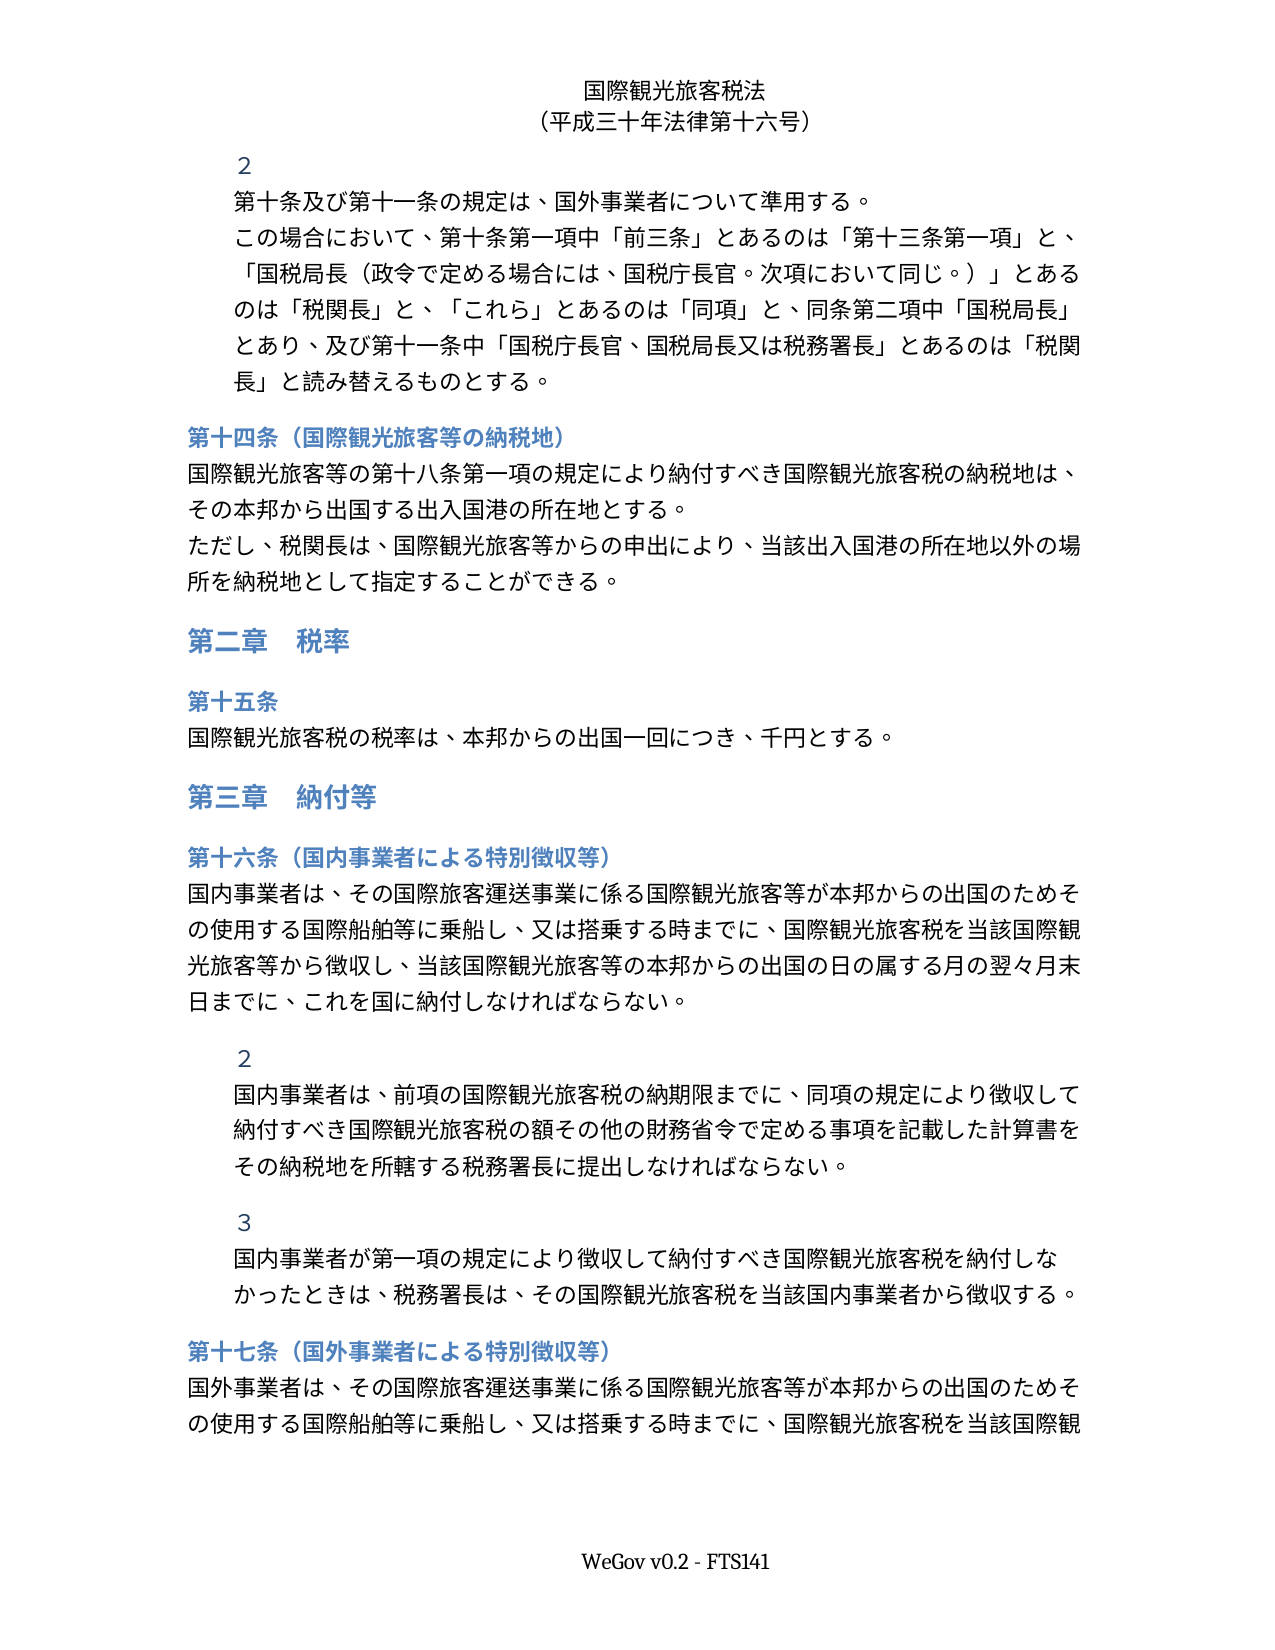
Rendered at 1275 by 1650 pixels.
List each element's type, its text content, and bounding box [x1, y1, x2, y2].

subtitle 第二章 税率 [187, 623, 1087, 660]
subtitle 第十四条（国際観光旅客等の納税地） [187, 422, 1087, 454]
text 国際観光旅客税の税率は、本邦からの出国一回につき、千円とする。 [187, 722, 1087, 753]
subtitle ３ [233, 1207, 1087, 1238]
subtitle ２ [233, 1043, 1087, 1074]
subtitle 第十五条 [187, 686, 1087, 717]
text 第十条及び第十一条の規定は、国外事業者について準用する。 この場合において、第十条第一項中「前三条」とあるのは「第十三条第一項」と、「国税局長（政令で定める場合には、国税庁長官。次項において同じ。）」とあるのは「税関長」と、「これら」とあるのは「同項」と、同条第二項中「国税局長」とあり、及び第十一条中「国税庁長官、国税局長又は税務署長」とあるのは「税関長」と読み替えるものとする。 [233, 186, 1087, 397]
text 国際観光旅客等の第十八条第一項の規定により納付すべき国際観光旅客税の納税地は、その本邦から出国する出入国港の所在地とする。 ただし、税関長は、国際観光旅客等からの申出により、当該出入国港の所在地以外の場所を納税地として指定することができる。 [187, 458, 1087, 597]
text 国内事業者は、その国際旅客運送事業に係る国際観光旅客等が本邦からの出国のためその使用する国際船舶等に乗船し、又は搭乗する時までに、国際観光旅客税を当該国際観光旅客等から徴収し、当該国際観光旅客等の本邦からの出国の日の属する月の翌々月末日までに、これを国に納付しなければならない。 [187, 878, 1087, 1017]
text 国内事業者が第一項の規定により徴収して納付すべき国際観光旅客税を納付しなかったときは、税務署長は、その国際観光旅客税を当該国内事業者から徴収する。 [233, 1243, 1087, 1310]
text 国内事業者は、前項の国際観光旅客税の納期限までに、同項の規定により徴収して納付すべき国際観光旅客税の額その他の財務省令で定める事項を記載した計算書をその納税地を所轄する税務署長に提出しなければならない。 [233, 1078, 1087, 1182]
subtitle ２ [233, 150, 1087, 181]
text 国外事業者は、その国際旅客運送事業に係る国際観光旅客等が本邦からの出国のためその使用する国際船舶等に乗船し、又は搭乗する時までに、国際観光旅客税を当該国際観光旅客等から徴収し、当該国際観光旅客等の本邦からの出国の日の属する月の翌々月末日までに、これを国に納付しなければならない。 [187, 1372, 1087, 1439]
subtitle 第十六条（国内事業者による特別徴収等） [187, 842, 1087, 873]
subtitle 第三章 納付等 [187, 779, 1087, 816]
subtitle 第十七条（国外事業者による特別徴収等） [187, 1336, 1087, 1367]
